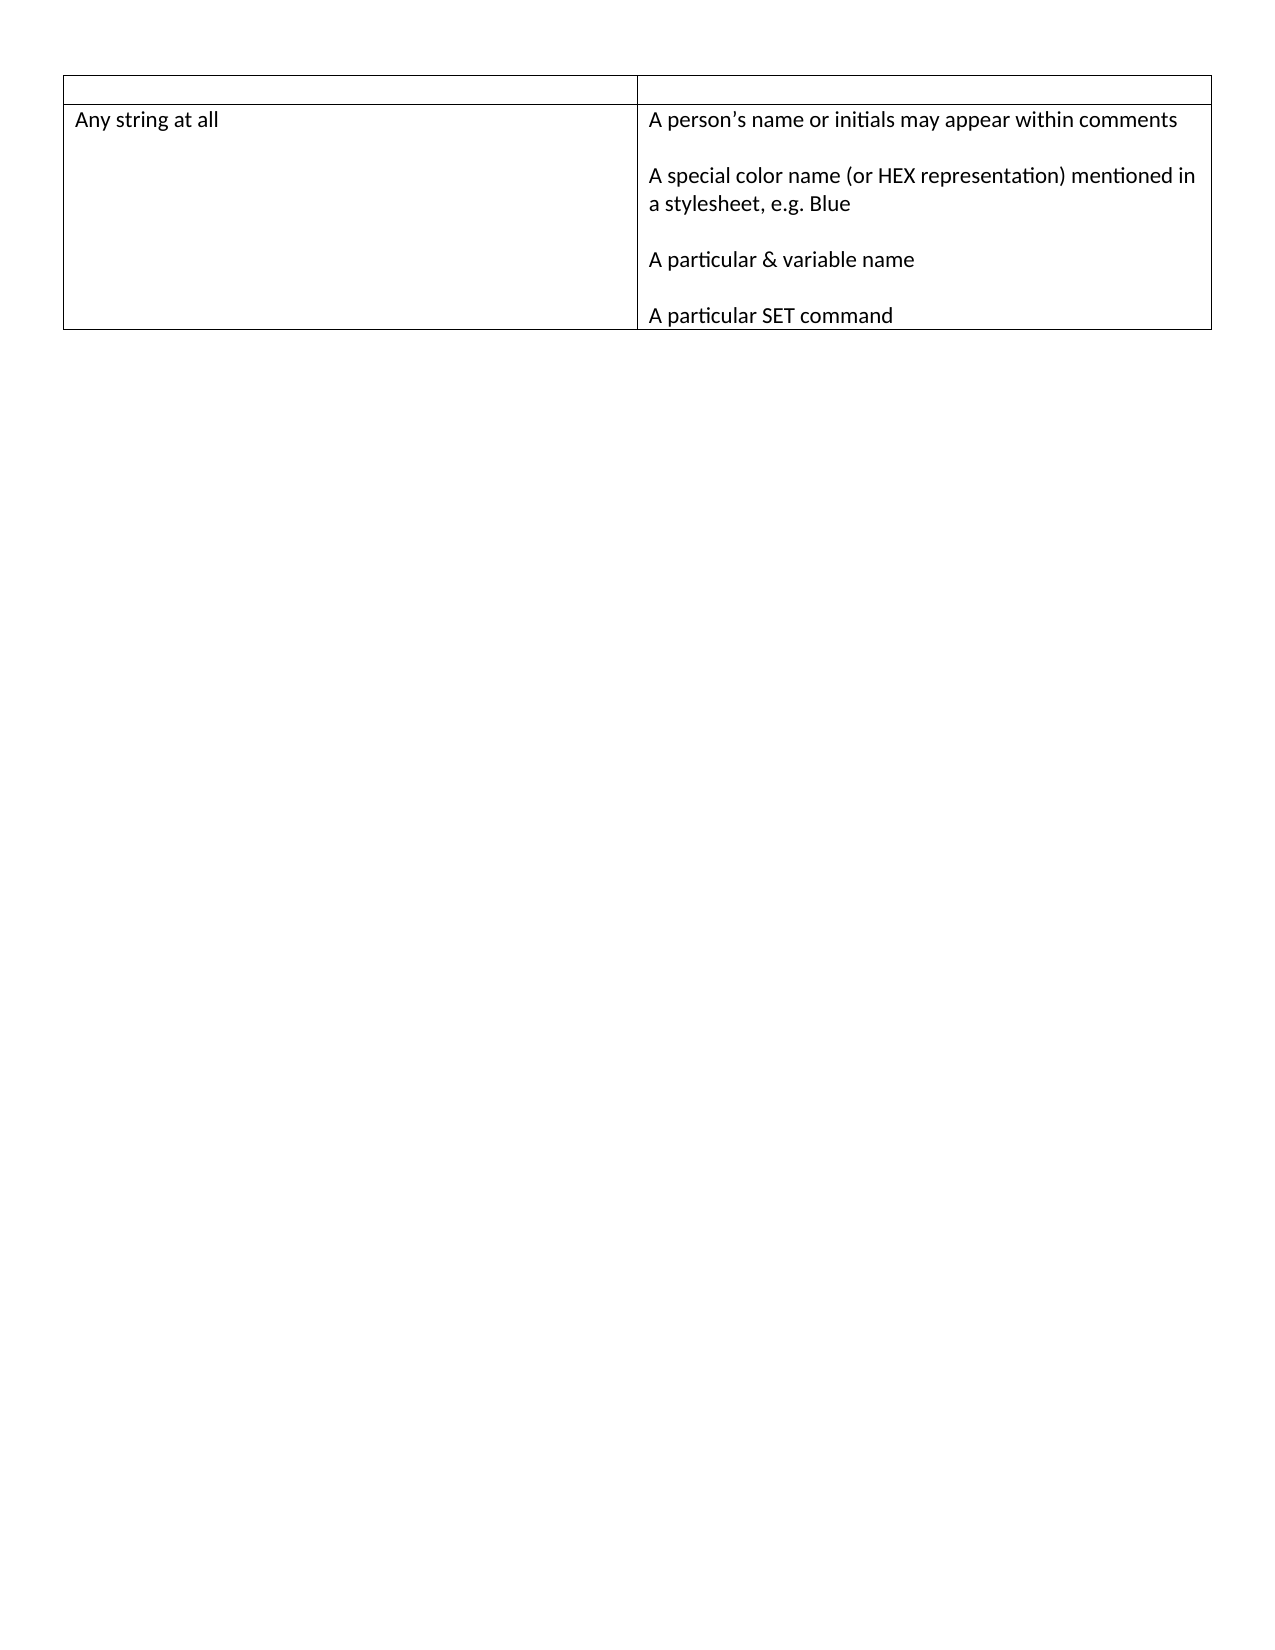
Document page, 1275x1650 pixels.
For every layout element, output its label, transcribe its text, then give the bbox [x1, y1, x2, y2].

table_cell A person’s name or initials may appear within comments A special color name (or HEX representation) mentioned in a stylesheet, e.g. Blue A particular & variable name A particular SET command [638, 105, 1211, 329]
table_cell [638, 76, 1211, 104]
table_cell Any string at all [64, 105, 637, 329]
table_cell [64, 76, 637, 104]
